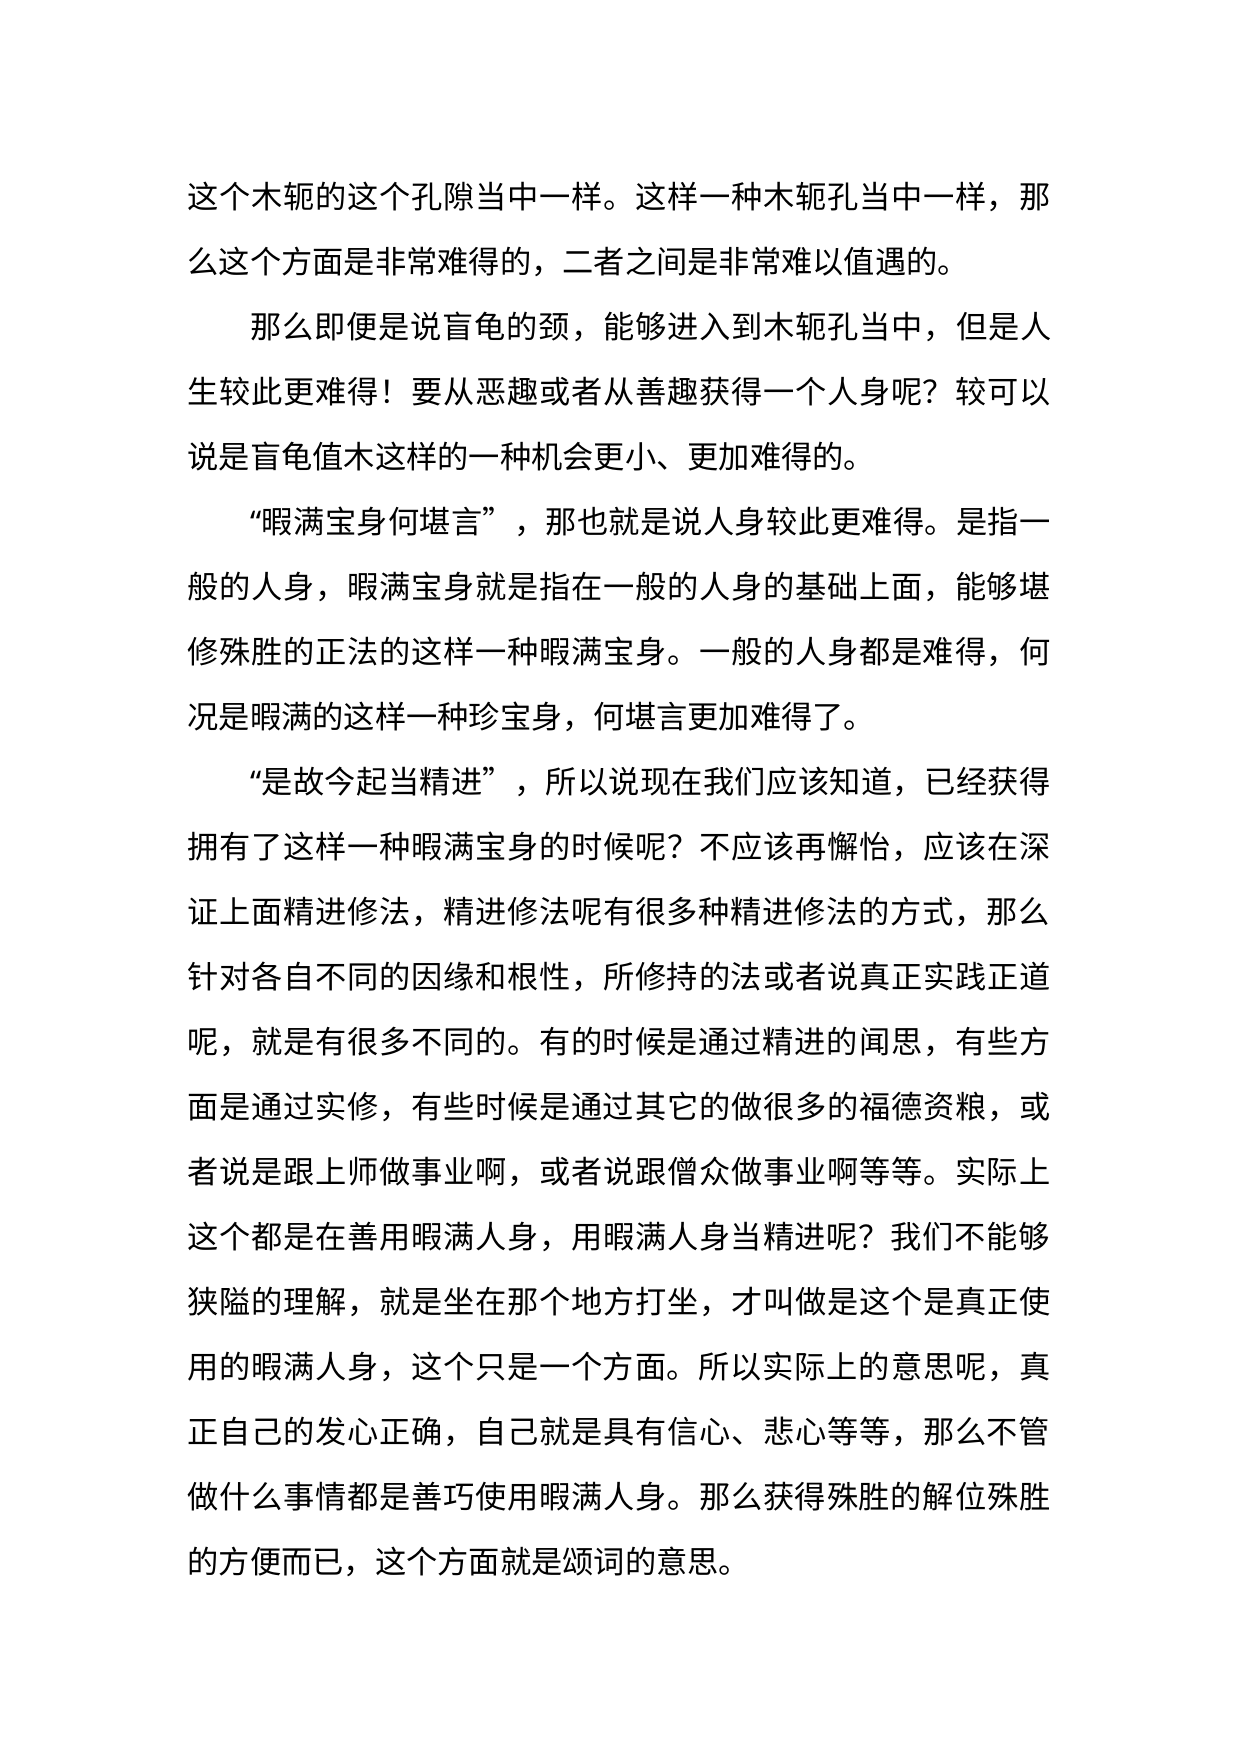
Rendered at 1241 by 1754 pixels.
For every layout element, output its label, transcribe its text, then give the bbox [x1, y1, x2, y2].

text 那么即便是说盲龟的颈，能够进入到木轭孔当中，但是人生较此更难得！要从恶趣或者从善趣获得一个人身呢？较可以说是盲龟值木这样的一种机会更小、更加难得的。 [187, 292, 1053, 487]
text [187, 162, 1053, 292]
text “是故今起当精进”，所以说现在我们应该知道，已经获得拥有了这样一种暇满宝身的时候呢？不应该再懈怡，应该在深证上面精进修法，精进修法呢有很多种精进修法的方式，那么针对各自不同的因缘和根性，所修持的法或者说真正实践正道呢，就是有很多不同的。有的时候是通过精进的闻思，有些方面是通过实修，有些时候是通过其它的做很多的福德资粮，或者说是跟上师做事业啊，或者说跟僧众做事业啊等等。实际上这个都是在善用暇满人身，用暇满人身当精进呢？我们不能够狭隘的理解，就是坐在那个地方打坐，才叫做是这个是真正使用的暇满人身，这个只是一个方面。所以实际上的意思呢，真正自己的发心正确，自己就是具有信心、悲心等等，那么不管做什么事情都是善巧使用暇满人身。那么获得殊胜的解位殊胜的方便而已，这个方面就是颂词的意思。 [187, 747, 1053, 1592]
text “暇满宝身何堪言”，那也就是说人身较此更难得。是指一般的人身，暇满宝身就是指在一般的人身的基础上面，能够堪修殊胜的正法的这样一种暇满宝身。一般的人身都是难得，何况是暇满的这样一种珍宝身，何堪言更加难得了。 [187, 487, 1053, 747]
